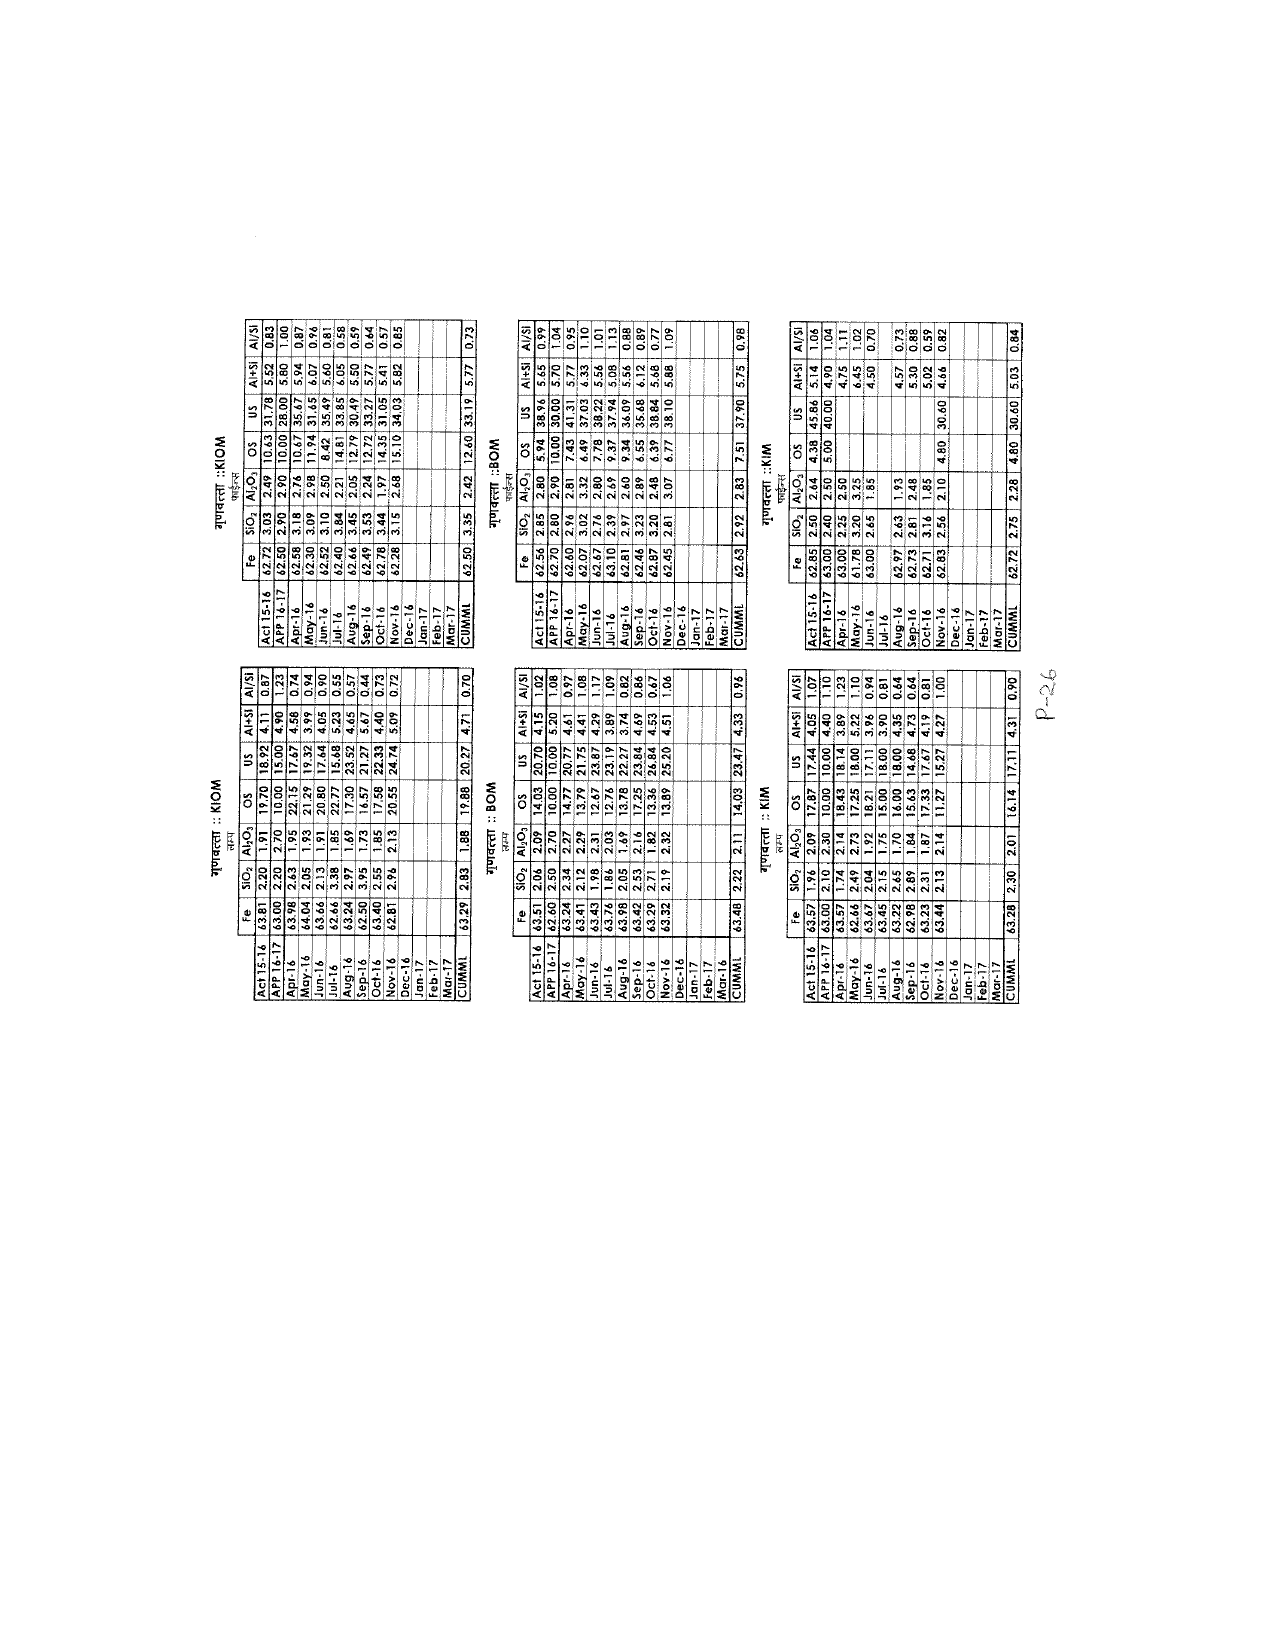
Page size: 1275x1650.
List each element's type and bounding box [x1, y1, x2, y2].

picture [187, 74, 1083, 1347]
